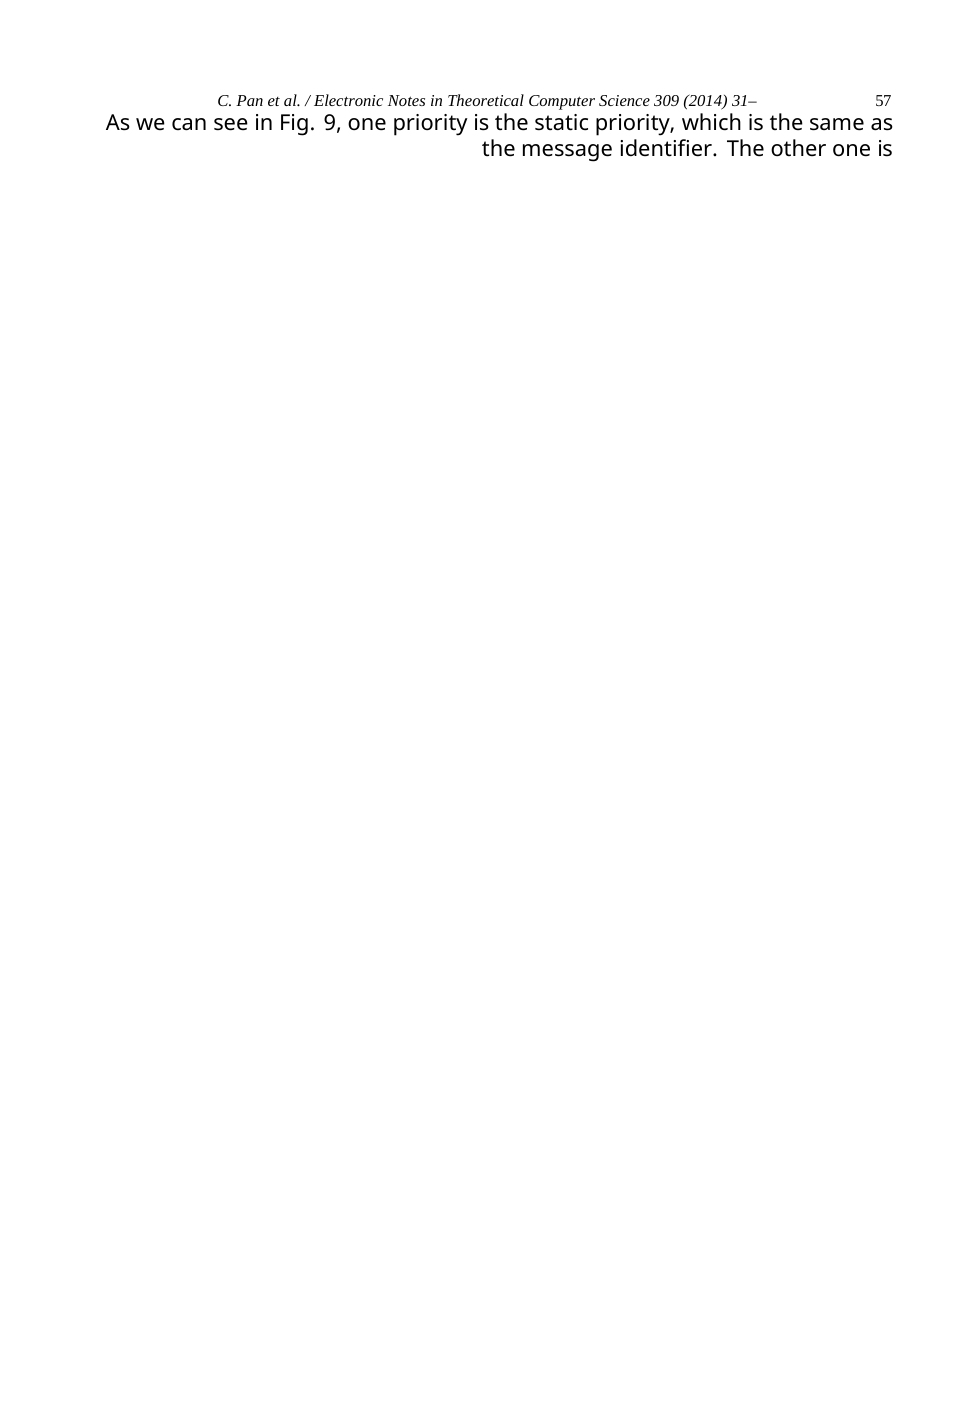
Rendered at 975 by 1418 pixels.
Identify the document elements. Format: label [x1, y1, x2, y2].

text [94, 108, 893, 163]
